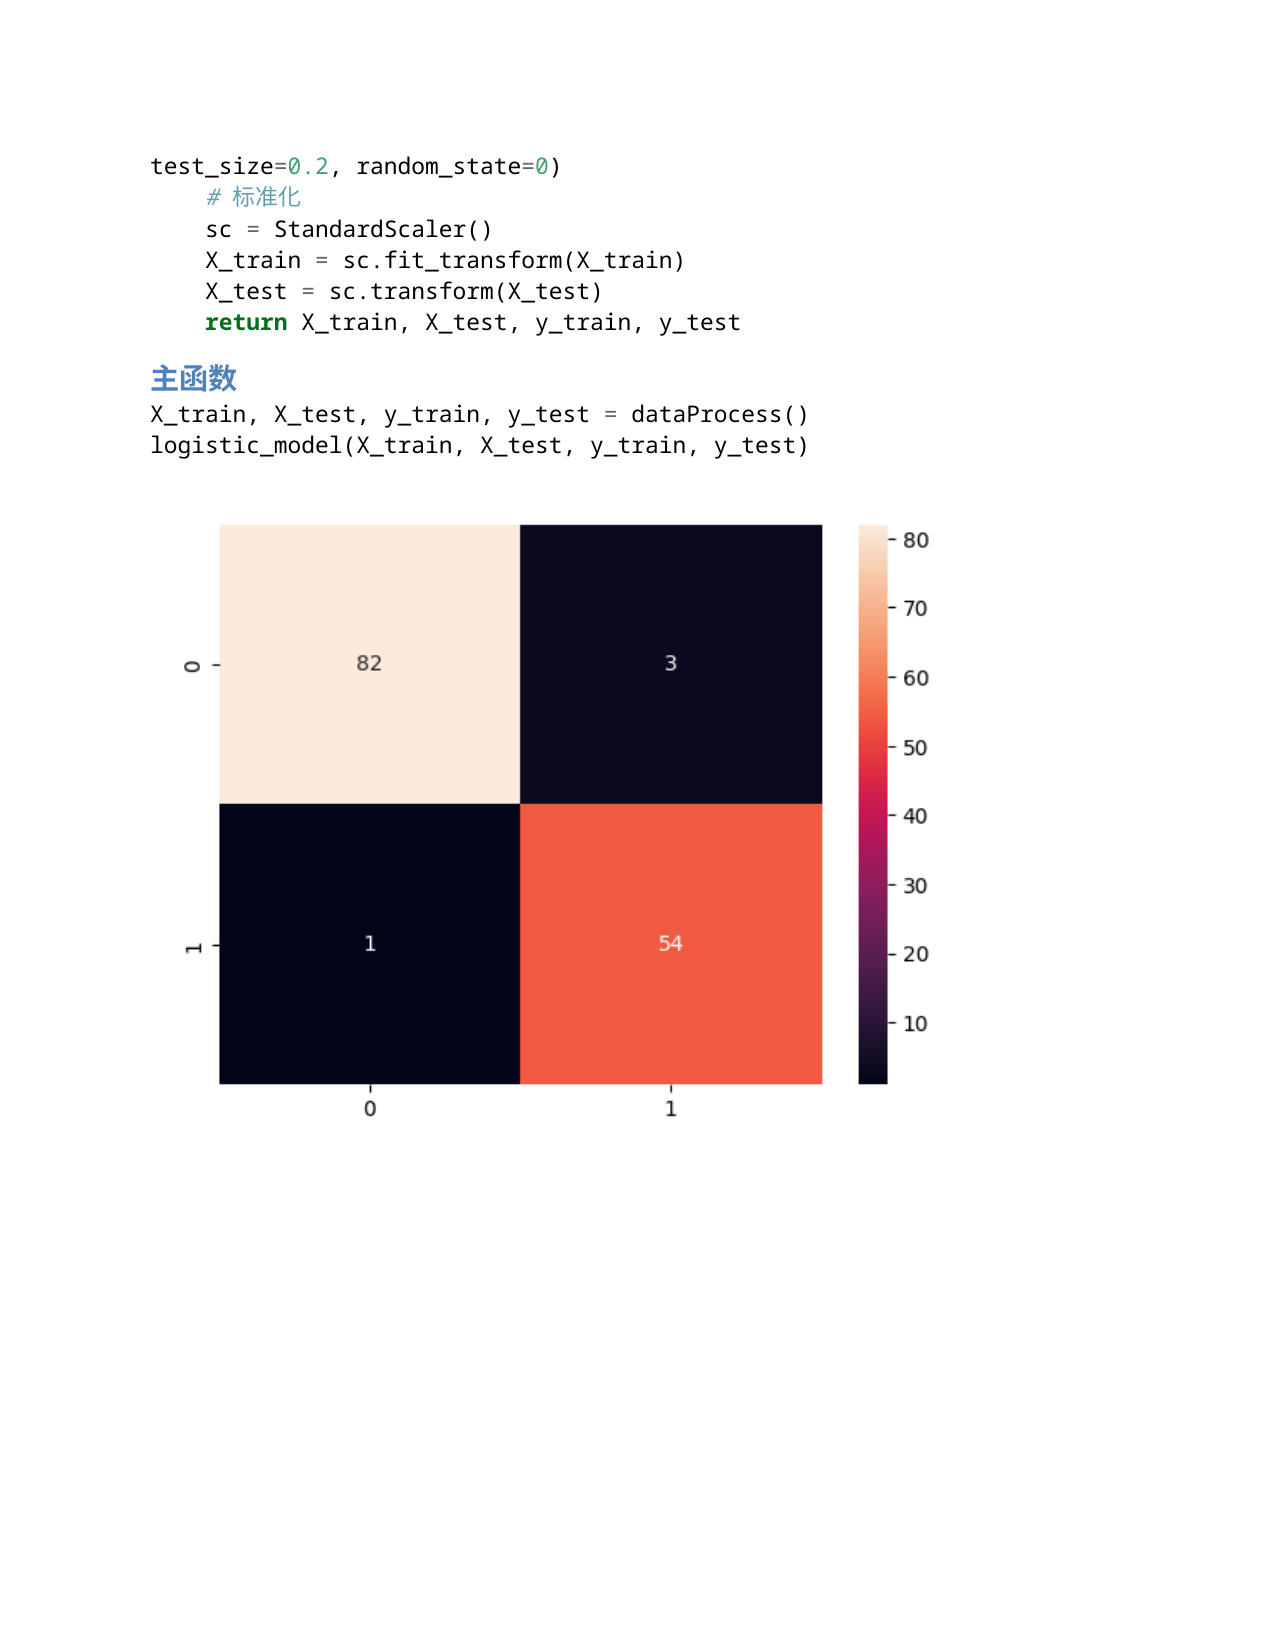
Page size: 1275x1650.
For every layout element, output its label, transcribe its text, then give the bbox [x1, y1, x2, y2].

subtitle 主函数 [150, 358, 1125, 398]
picture [168, 510, 944, 1136]
text X_train, X_test, y_train, y_test = dataProcess() logistic_model(X_train, X_test, y_train, y_test) [150, 398, 1125, 461]
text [150, 150, 1125, 337]
